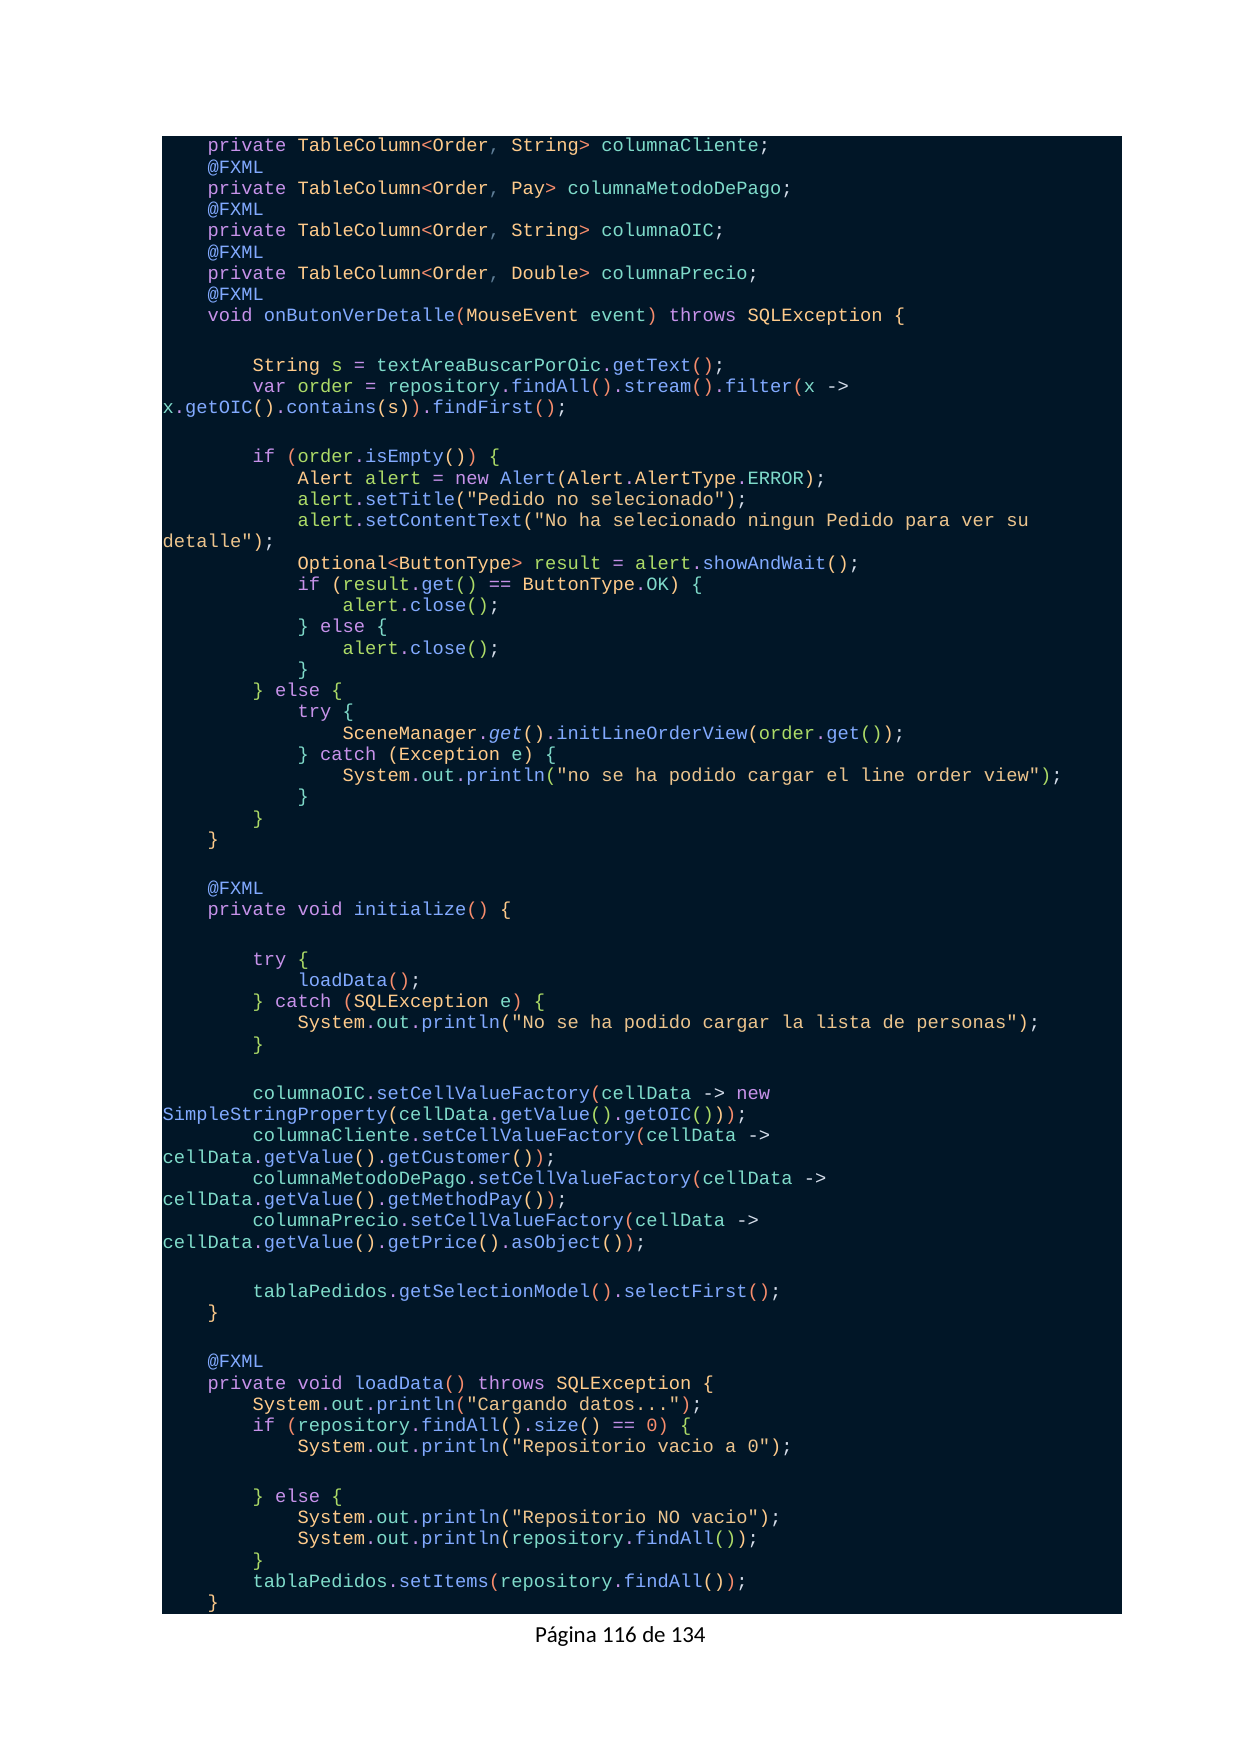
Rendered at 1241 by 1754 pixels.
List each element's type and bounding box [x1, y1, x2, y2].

text [162, 136, 1122, 1614]
